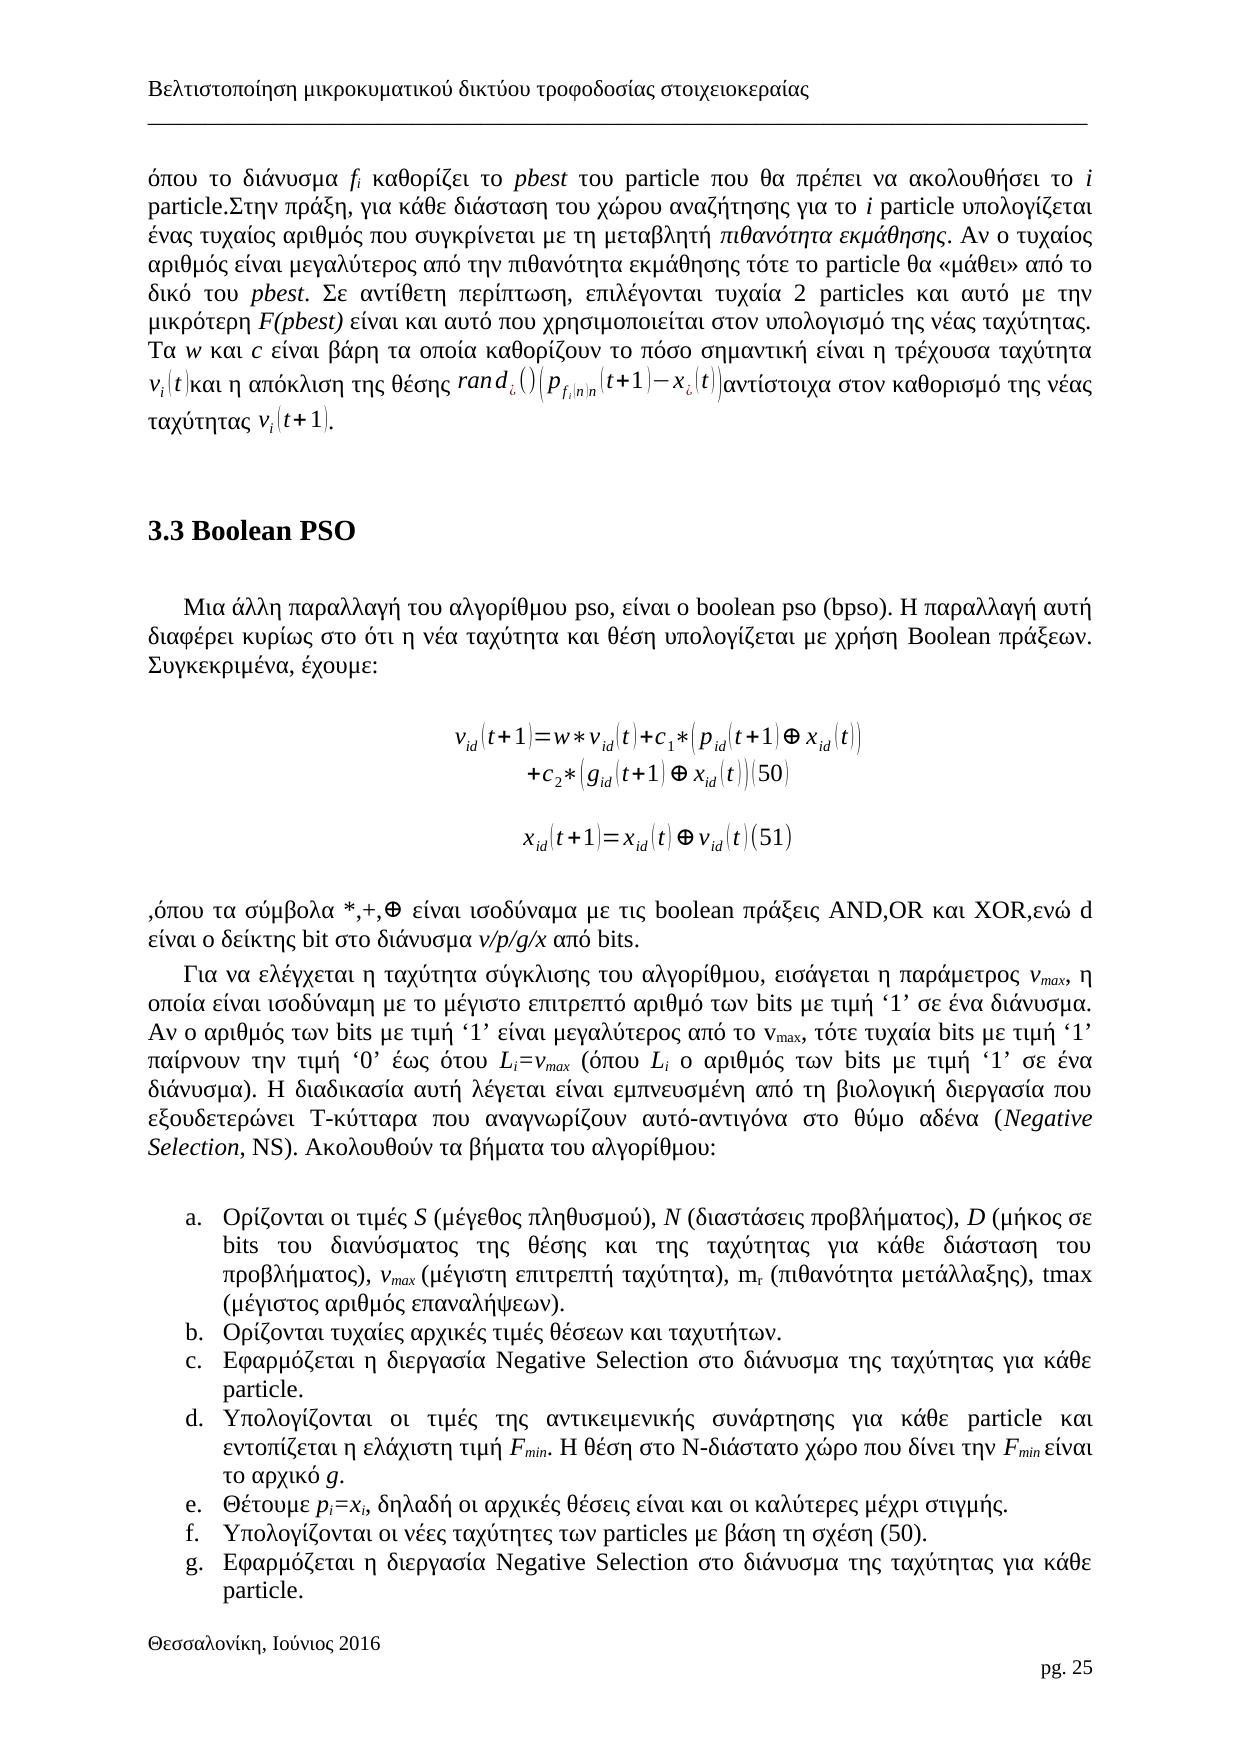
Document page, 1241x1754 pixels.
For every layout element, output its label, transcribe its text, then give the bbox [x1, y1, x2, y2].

list Υπολογίζονται οι νέες ταχύτητες των particles με βάση τη σχέση (50). [185, 1518, 1092, 1547]
list Εφαρμόζεται η διεργασία Negative Selection στο διάνυσμα της ταχύτητας για κάθε particle. [185, 1547, 1092, 1604]
list Εφαρμόζεται η διεργασία Negative Selection στο διάνυσμα της ταχύτητας για κάθε particle. [185, 1346, 1092, 1403]
list Ορίζονται τυχαίες αρχικές τιμές θέσεων και ταχυτήτων. [185, 1317, 1092, 1346]
text Μια άλλη παραλλαγή του αλγορίθμου pso, είναι ο boolean pso (bpso). Η παραλλαγή αυτή διαφέρει κυρίως στο ότι η νέα ταχύτητα και θέση υπολογίζεται με χρήση Boolean πράξεων. Συγκεκριμένα, έχουμε: [148, 592, 1092, 679]
text 3.3 Boolean PSO [148, 513, 1092, 546]
list Ορίζονται οι τιμές S (μέγεθος πληθυσμού), Ν (διαστάσεις προβλήματος), D (μήκος σε bits του διανύσματος της θέσης και της ταχύτητας για κάθε διάσταση του προβλήματος), vmax (μέγιστη επιτρεπτή ταχύτητα), mr (πιθανότητα μετάλλαξης), tmax (μέγιστος αριθμός επαναλήψεων). [185, 1202, 1092, 1317]
list Υπολογίζονται οι τιμές της αντικειμενικής συνάρτησης για κάθε particle και εντοπίζεται η ελάχιστη τιμή Fmin. Η θέση στο Ν-διάστατο χώρο που δίνει την Fmin είναι το αρχικό g. [185, 1403, 1092, 1489]
text ,όπου τα σύμβολα *,+, είναι ισοδύναμα με τις boolean πράξεις AND,OR και XOR,ενώ d είναι ο δείκτης bit στο διάνυσμα v/p/g/x από bits. [148, 896, 1092, 953]
list Θέτουμε pi=xi, δηλαδή οι αρχικές θέσεις είναι και οι καλύτερες μέχρι στιγμής. [185, 1489, 1092, 1518]
text Για να ελέγχεται η ταχύτητα σύγκλισης του αλγορίθμου, εισάγεται η παράμετρος vmax, η οποία είναι ισοδύναμη με το μέγιστο επιτρεπτό αριθμό των bits με τιμή ‘1’ σε ένα διάνυσμα. Αν ο αριθμός των bits με τιμή ‘1’ είναι μεγαλύτερος από το vmax, τότε τυχαία bits με τιμή ‘1’ παίρνουν την τιμή ‘0’ έως ότου Li=vmax (όπου Li o αριθμός των bits με τιμή ‘1’ σε ένα διάνυσμα). Η διαδικασία αυτή λέγεται είναι εμπνευσμένη από τη βιολογική διεργασία που εξουδετερώνει T-κύτταρα που αναγνωρίζουν αυτό-αντιγόνα στο θύμο αδένα (Negative Selection, NS). Ακολουθούν τα βήματα του αλγορίθμου: [148, 959, 1092, 1161]
text όπου το διάνυσμα fi καθορίζει το pbest του particle που θα πρέπει να ακολουθήσει το i particle.Στην πράξη, για κάθε διάσταση του χώρου αναζήτησης για το i particle υπολογίζεται ένας τυχαίος αριθμός που συγκρίνεται με τη μεταβλητή πιθανότητα εκμάθησης. Αν ο τυχαίος αριθμός είναι μεγαλύτερος από την πιθανότητα εκμάθησης τότε το particle θα «μάθει» από το δικό του pbest. Σε αντίθετη περίπτωση, επιλέγονται τυχαία 2 particles και αυτό με την μικρότερη F(pbest) είναι και αυτό που χρησιμοποιείται στον υπολογισμό της νέας ταχύτητας. Τα w και c είναι βάρη τα οποία καθορίζουν το πόσο σημαντική είναι η τρέχουσα ταχύτητα και η απόκλιση της θέσης αντίστοιχα στον καθορισμό της νέας ταχύτητας . [148, 163, 1092, 437]
